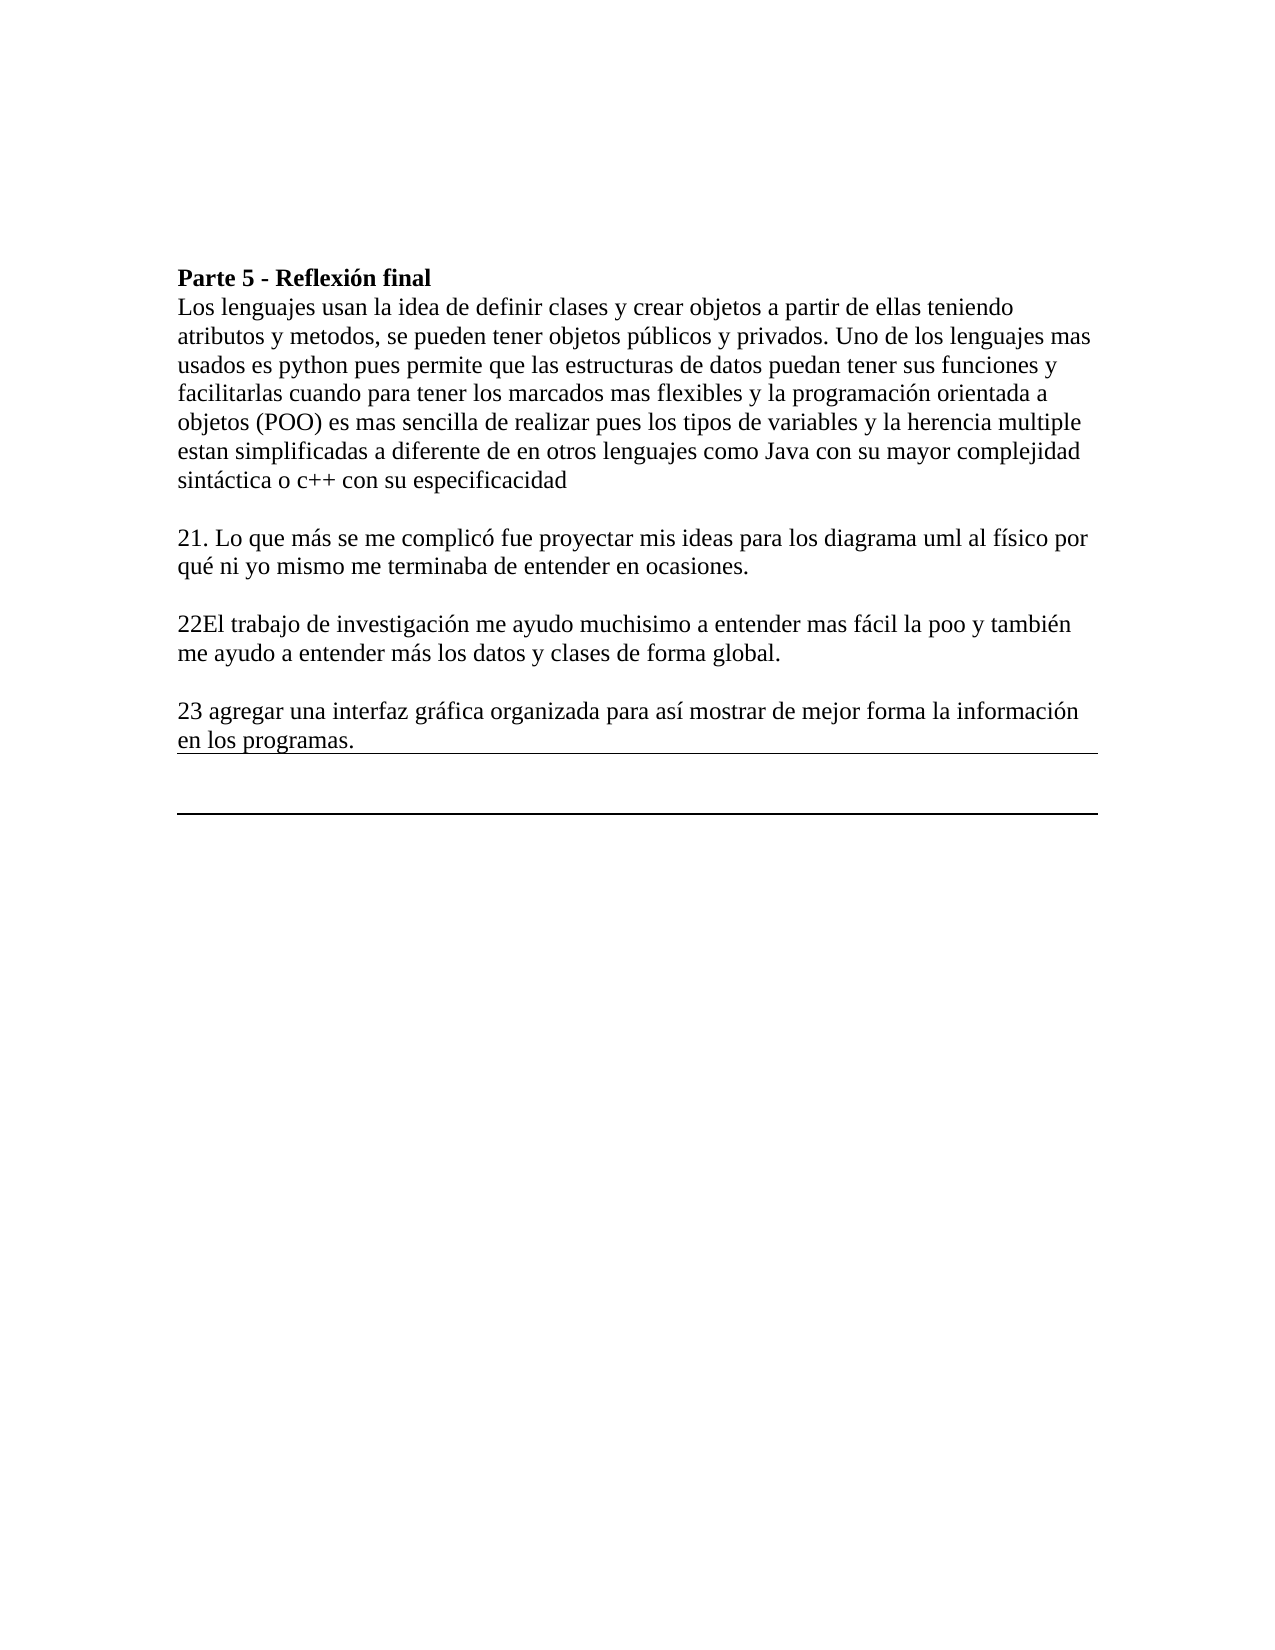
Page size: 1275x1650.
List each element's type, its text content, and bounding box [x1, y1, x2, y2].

text 22El trabajo de investigación me ayudo muchisimo a entender mas fácil la poo y también me ayudo a entender más los datos y clases de forma global. [177, 609, 1098, 667]
text 23 agregar una interfaz gráfica organizada para así mostrar de mejor forma la información en los programas. [177, 696, 1098, 753]
text 21. Lo que más se me complicó fue proyectar mis ideas para los diagrama uml al físico por qué ni yo mismo me terminaba de entender en ocasiones. [177, 523, 1098, 580]
text Parte 5 - Reflexión final Los lenguajes usan la idea de definir clases y crear objetos a partir de ellas teniendo atributos y metodos, se pueden tener objetos públicos y privados. Uno de los lenguajes mas usados es python pues permite que las estructuras de datos puedan tener sus funciones y facilitarlas cuando para tener los marcados mas flexibles y la programación orientada a objetos (POO) es mas sencilla de realizar pues los tipos de variables y la herencia multiple estan simplificadas a diferente de en otros lenguajes como Java con su mayor complejidad sintáctica o c++ con su especificacidad [177, 263, 1098, 493]
